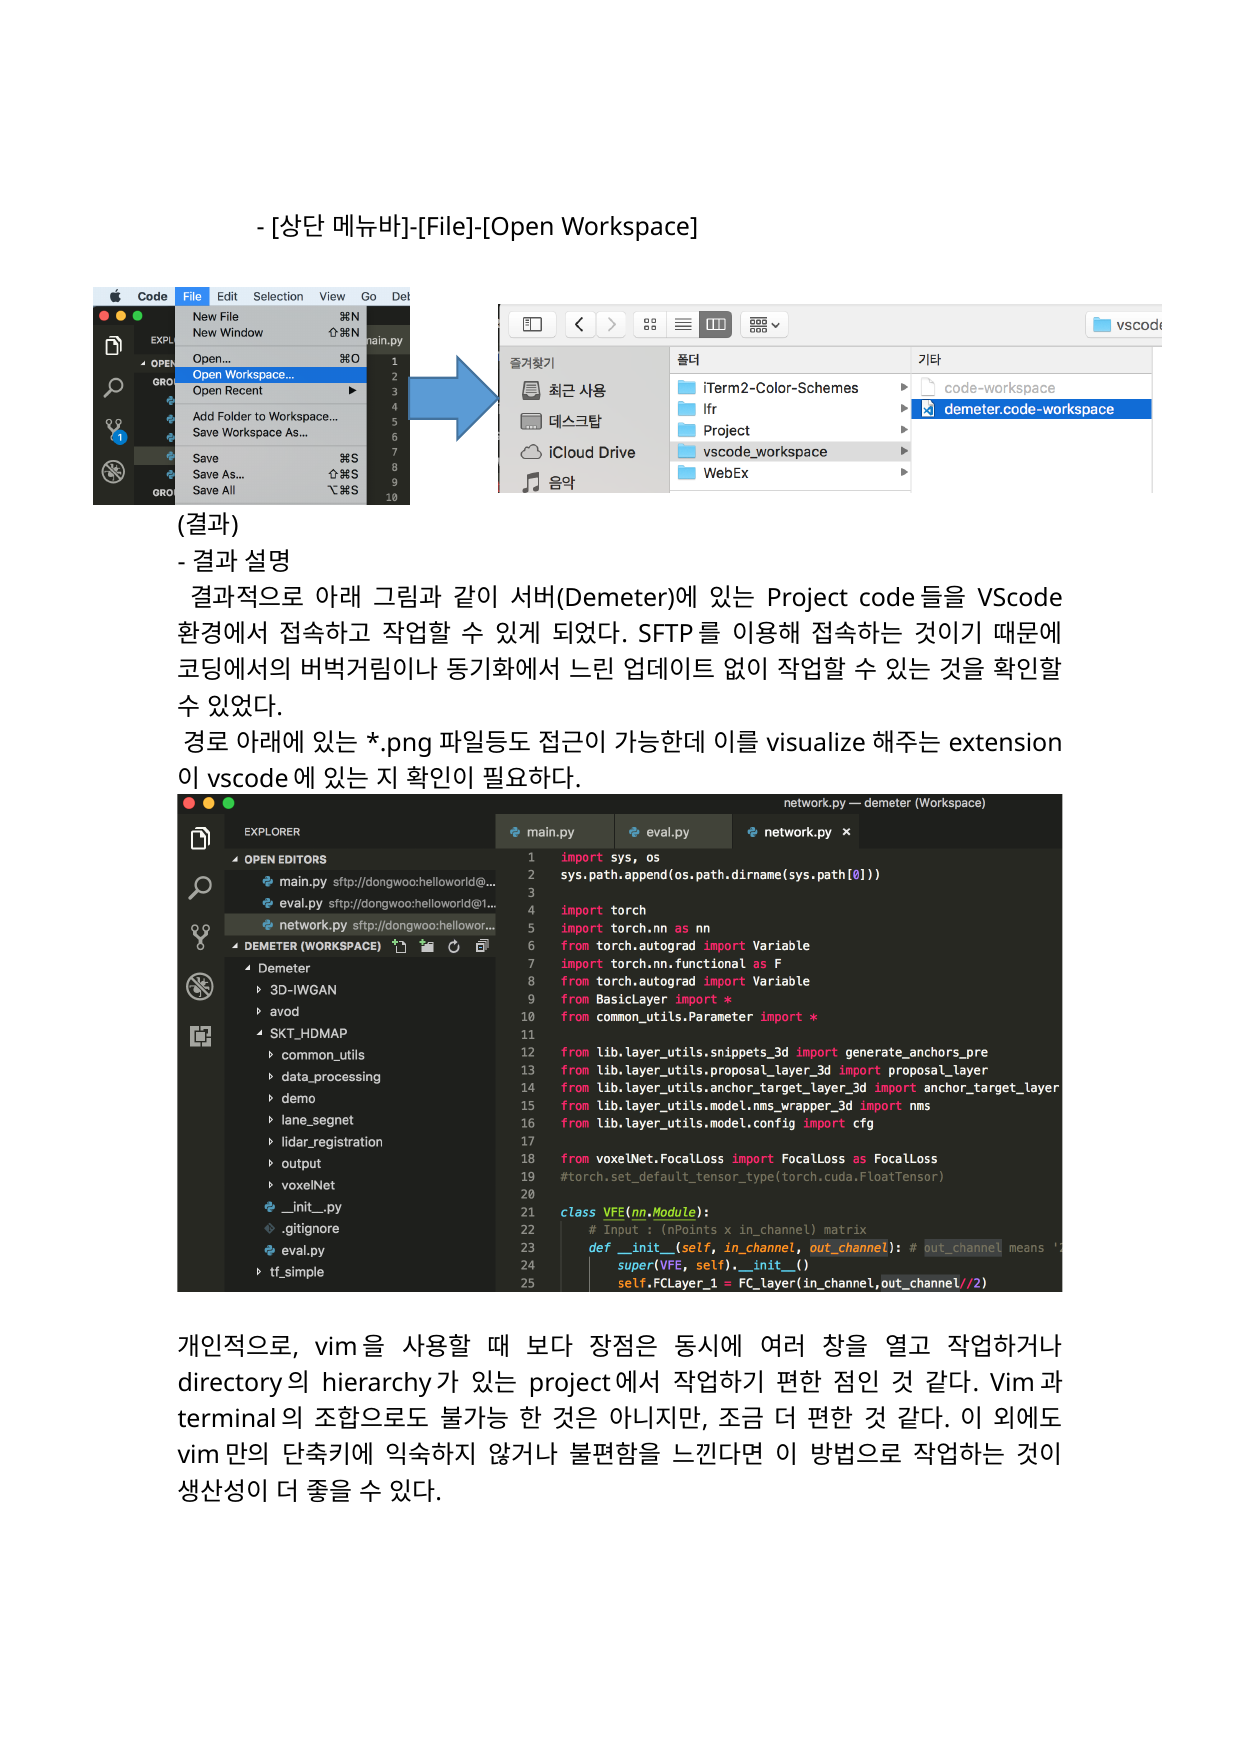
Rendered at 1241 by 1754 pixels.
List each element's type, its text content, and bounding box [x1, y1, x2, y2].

text (결과) [177, 277, 1063, 395]
text (결과) [177, 402, 1063, 541]
list - [상단 메뉴바]-[File]-[Open Workspace] [256, 207, 1063, 243]
text - 결과 설명 [177, 541, 1063, 577]
picture [93, 287, 410, 505]
text 경로 아래에 있는 *.png 파일등도 접근이 가능한데 이를 visualize 해주는 extension이 vscode에 있는 지 확인이 필요하다. [177, 722, 1063, 794]
text 개인적으로, vim을 사용할 때 보다 장점은 동시에 여러 창을 열고 작업하거나 directory의 hierarchy가 있는 project에서 작업하기 편한 점인 것 같다. Vim과 terminal의 조합으로도 불가능 한 것은 아니지만, 조금 더 편한 것 같다. 이 외에도 vim만의 단축키에 익숙하지 않거나 불편함을 느낀다면 이 방법으로 작업하는 것이 생산성이 더 좋을 수 있다. [177, 1326, 1063, 1507]
text 결과적으로 아래 그림과 같이 서버(Demeter)에 있는 Project code들을 VScode 환경에서 접속하고 작업할 수 있게 되었다. SFTP를 이용해 접속하는 것이기 때문에 코딩에서의 버벅거림이나 동기화에서 느린 업데이트 없이 작업할 수 있는 것을 확인할 수 있었다. [177, 577, 1063, 722]
picture [498, 304, 1162, 493]
picture [177, 794, 1063, 1292]
